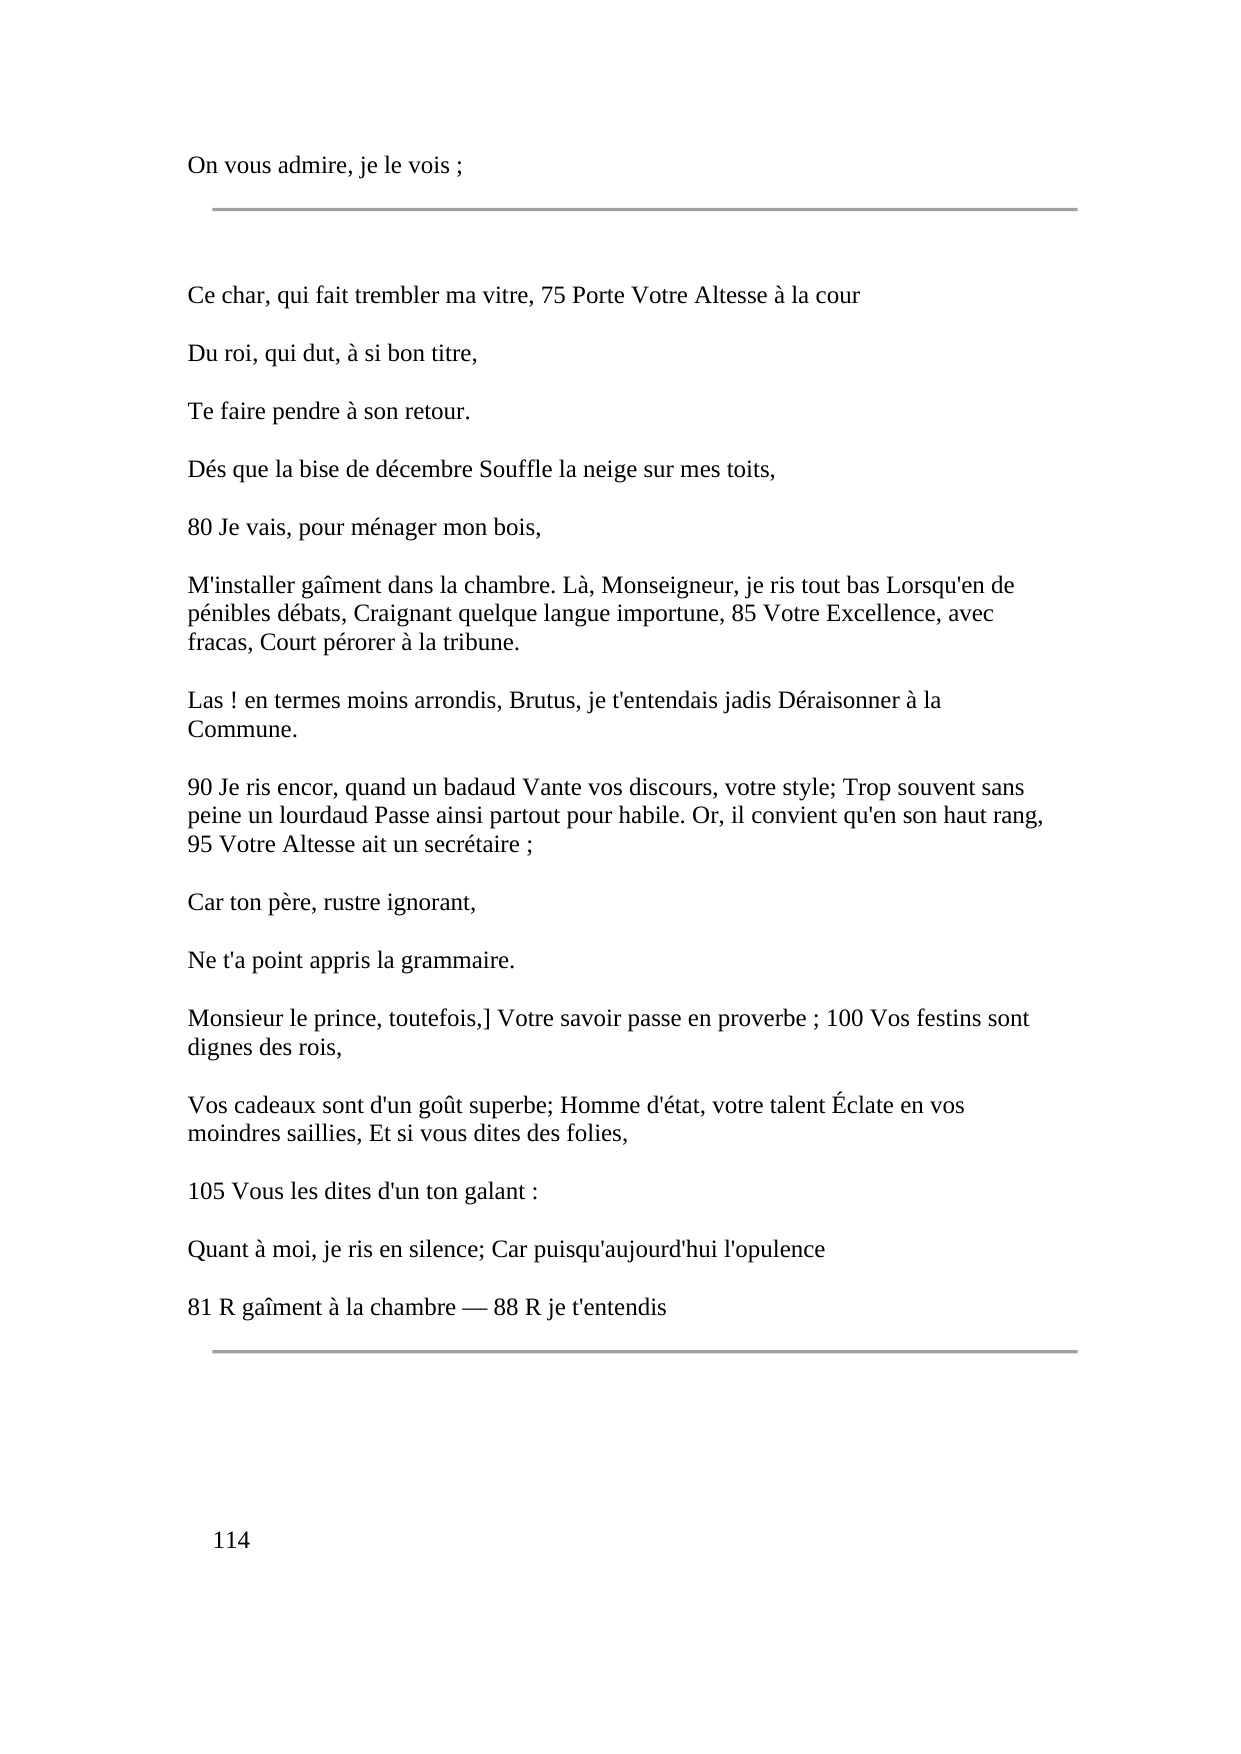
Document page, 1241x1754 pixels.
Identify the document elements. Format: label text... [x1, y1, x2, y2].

text 90 Je ris encor, quand un badaud Vante vos discours, votre style; Trop souvent sans peine un lourdaud Passe ainsi partout pour habile. Or, il convient qu'en son haut rang, 95 Votre Altesse ait un secrétaire ; [187, 772, 1053, 858]
text 105 Vous les dites d'un ton galant : [187, 1176, 1053, 1205]
text Ne t'a point appris la grammaire. [187, 945, 1053, 974]
text Quant à moi, je ris en silence; Car puisqu'aujourd'hui l'opulence [187, 1234, 1053, 1263]
text Vos cadeaux sont d'un goût superbe; Homme d'état, votre talent Éclate en vos moindres saillies, Et si vous dites des folies, [187, 1090, 1053, 1147]
text Car ton père, rustre ignorant, [187, 887, 1053, 916]
text Te faire pendre à son retour. [187, 396, 1053, 425]
text M'installer gaîment dans la chambre. Là, Monseigneur, je ris tout bas Lorsqu'en de pénibles débats, Craignant quelque langue importune, 85 Votre Excellence, avec fracas, Court pérorer à la tribune. [187, 570, 1053, 656]
text 80 Je vais, pour ménager mon bois, [187, 512, 1053, 541]
text Dés que la bise de décembre Souffle la neige sur mes toits, [187, 454, 1053, 483]
text Du roi, qui dut, à si bon titre, [187, 338, 1053, 367]
text 81 R gaîment à la chambre — 88 R je t'entendis [187, 1292, 1053, 1321]
text Ce char, qui fait trembler ma vitre, 75 Porte Votre Altesse à la cour [187, 280, 1053, 309]
text Monsieur le prince, toutefois,] Votre savoir passe en proverbe ; 100 Vos festins sont dignes des rois, [187, 1003, 1053, 1061]
text On vous admire, je le vois ; [187, 150, 1053, 179]
text Las ! en termes moins arrondis, Brutus, je t'entendais jadis Déraisonner à la Commune. [187, 685, 1053, 743]
